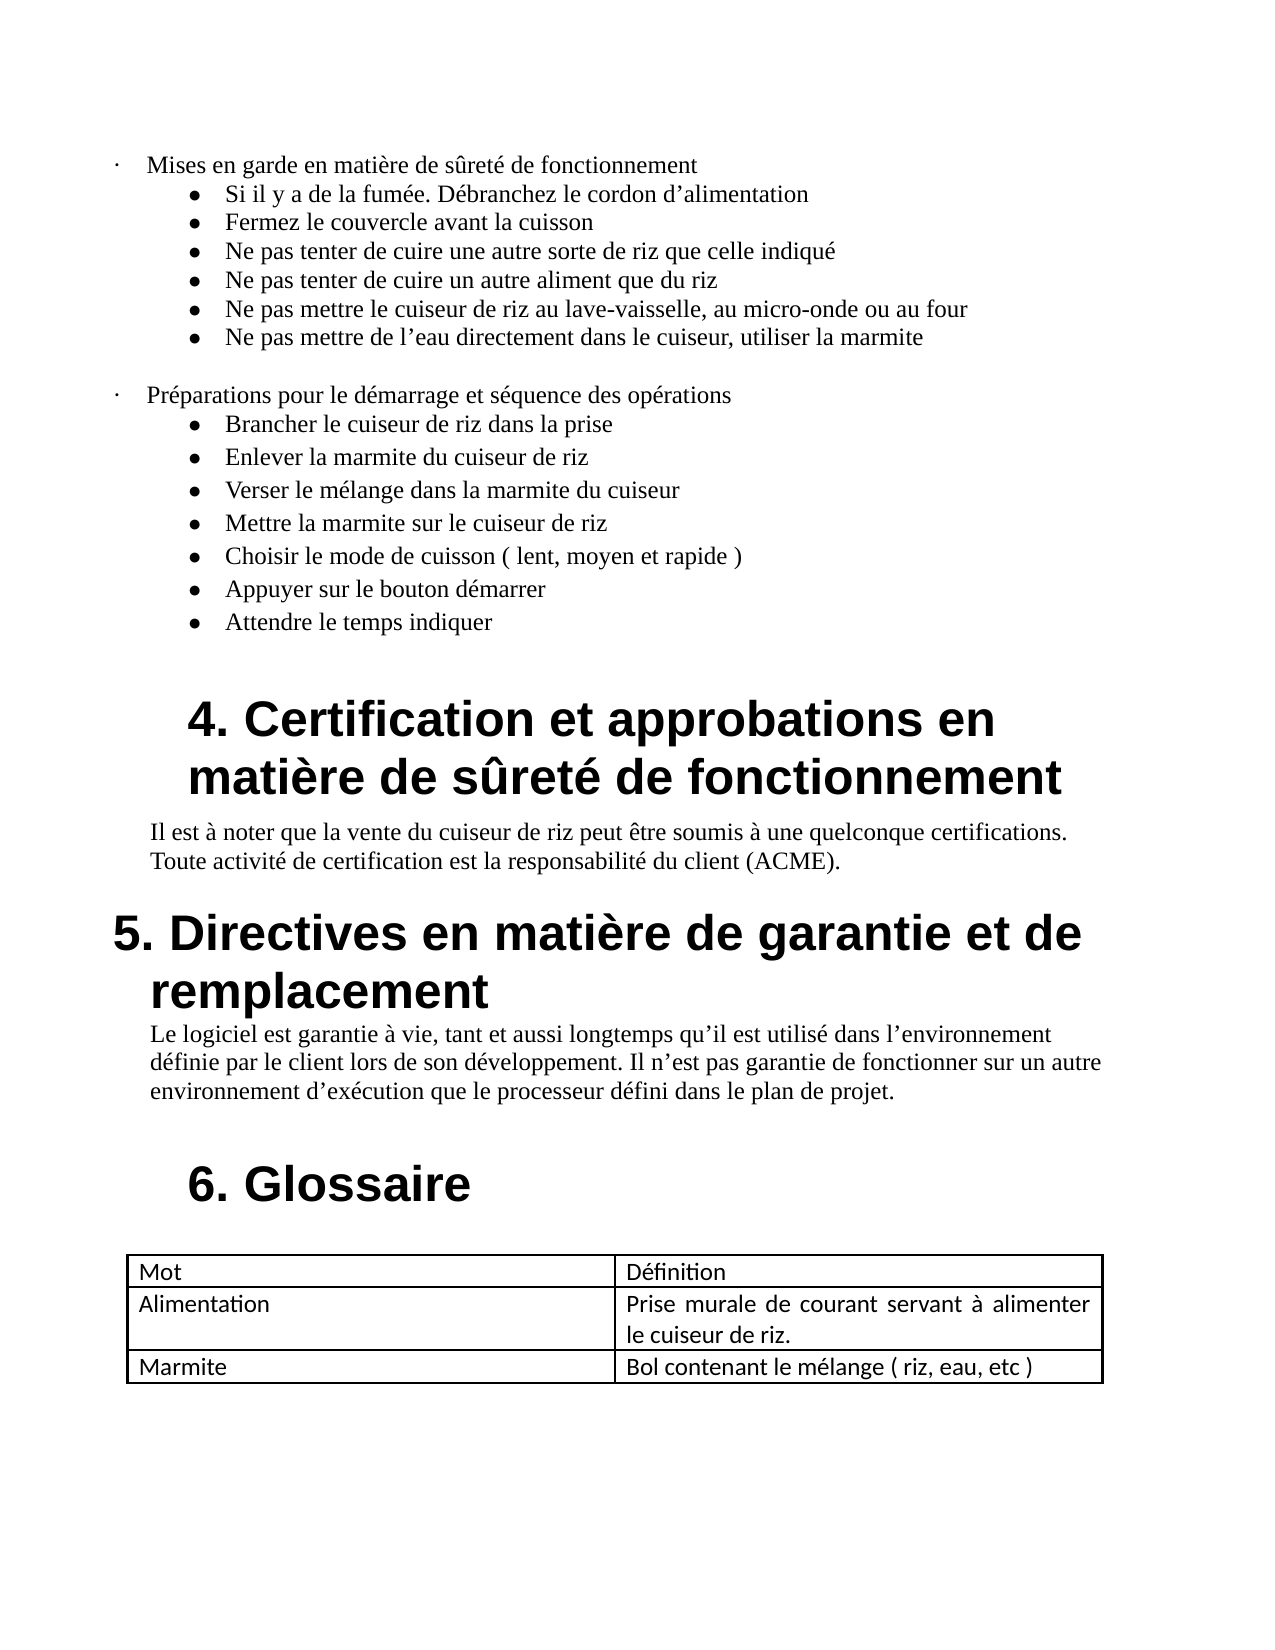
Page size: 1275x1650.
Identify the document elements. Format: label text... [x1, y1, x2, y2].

table_cell Prise murale de courant servant à alimenter le cuiseur de riz. [616, 1288, 1101, 1349]
list Ne pas tenter de cuire un autre aliment que du riz [188, 265, 1125, 294]
list Enlever la marmite du cuiseur de riz [188, 442, 1125, 471]
list Appuyer sur le bouton démarrer [188, 574, 1125, 603]
text Il est à noter que la vente du cuiseur de riz peut être soumis à une quelconque certifications. Toute activité de certification est la responsabilité du client (ACME). [150, 817, 1125, 875]
table_header Définition [616, 1256, 1101, 1286]
text 5. Directives en matière de garantie et de remplacement [113, 904, 1125, 1019]
list Choisir le mode de cuisson ( lent, moyen et rapide ) [188, 541, 1125, 569]
list Brancher le cuiseur de riz dans la prise [188, 409, 1125, 437]
list Si il y a de la fumée. Débranchez le cordon d’alimentation [188, 179, 1125, 207]
table_header Mot [129, 1256, 614, 1286]
list Ne pas mettre le cuiseur de riz au lave-vaisselle, au micro-onde ou au four [188, 294, 1125, 322]
table_cell Marmite [129, 1351, 614, 1382]
text Le logiciel est garantie à vie, tant et aussi longtemps qu’il est utilisé dans l’environnement définie par le client lors de son développement. Il n’est pas garantie de fonctionner sur un autre environnement d’exécution que le processeur défini dans le plan de projet. [150, 1019, 1125, 1105]
table_cell Alimentation [129, 1288, 614, 1349]
text · Mises en garde en matière de sûreté de fonctionnement [113, 150, 1125, 179]
subtitle 4. Certification et approbations en matière de sûreté de fonctionnement [187, 690, 1125, 805]
list Ne pas tenter de cuire une autre sorte de riz que celle indiqué [188, 236, 1125, 265]
list Verser le mélange dans la marmite du cuiseur [188, 475, 1125, 503]
list Attendre le temps indiquer [188, 607, 1125, 636]
text · Préparations pour le démarrage et séquence des opérations [113, 380, 1125, 409]
subtitle 6. Glossaire [187, 1155, 1125, 1212]
table_cell Bol contenant le mélange ( riz, eau, etc ) [616, 1351, 1101, 1382]
list Ne pas mettre de l’eau directement dans le cuiseur, utiliser la marmite [188, 322, 1125, 351]
list Fermez le couvercle avant la cuisson [188, 207, 1125, 236]
list Mettre la marmite sur le cuiseur de riz [188, 508, 1125, 537]
